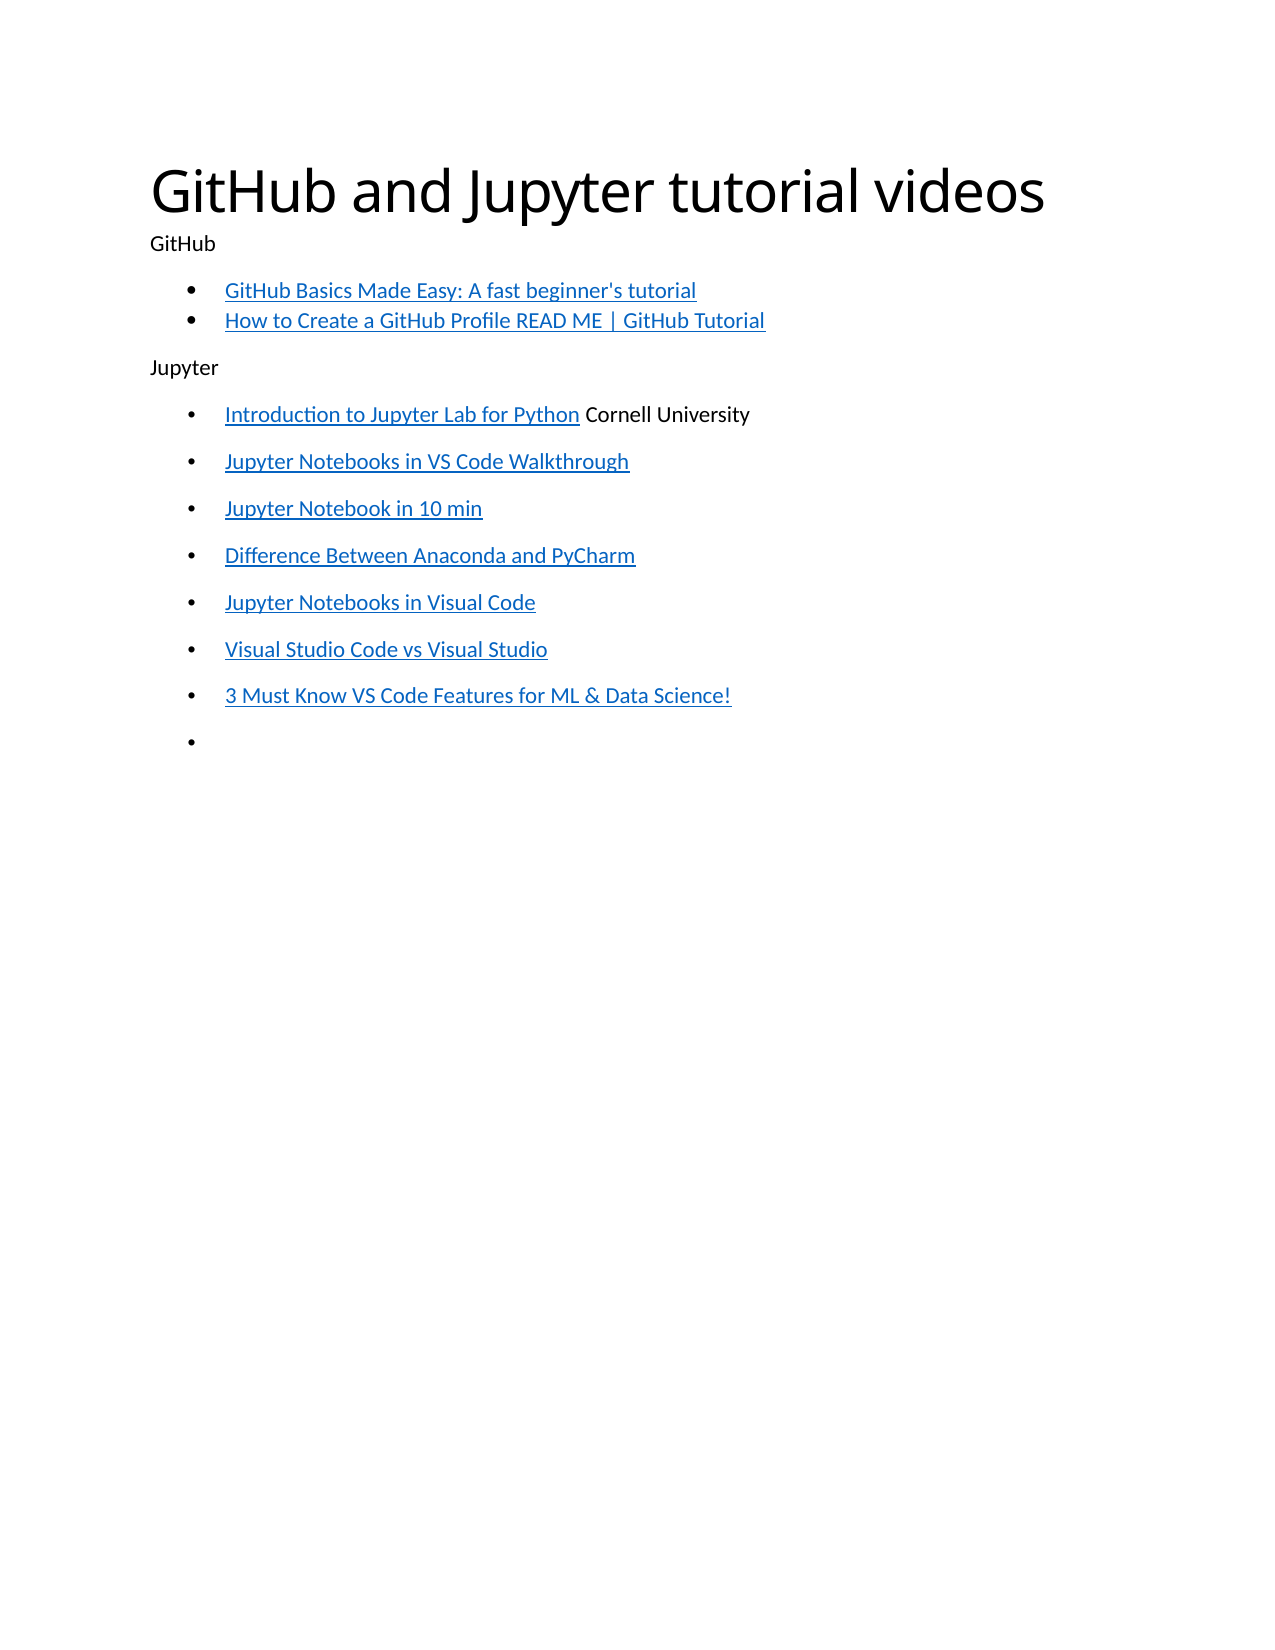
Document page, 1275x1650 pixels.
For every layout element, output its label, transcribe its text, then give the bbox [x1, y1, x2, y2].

list Jupyter Notebook in 10 min [187, 494, 1125, 522]
text Jupyter [150, 353, 1125, 381]
list How to Create a GitHub Profile READ ME | GitHub Tutorial [187, 307, 1125, 334]
list Introduction to Jupyter Lab for Python Cornell University [187, 400, 1125, 428]
list Visual Studio Code vs Visual Studio [187, 635, 1125, 663]
list 3 Must Know VS Code Features for ML & Data Science! [187, 682, 1125, 709]
title GitHub and Jupyter tutorial videos [150, 150, 1125, 229]
text GitHub [150, 229, 1125, 257]
list Jupyter Notebooks in Visual Code [187, 588, 1125, 616]
list GitHub Basics Made Easy: A fast beginner's tutorial [187, 276, 1125, 304]
list Jupyter Notebooks in VS Code Walkthrough [187, 447, 1125, 475]
list Difference Between Anaconda and PyCharm [187, 541, 1125, 569]
